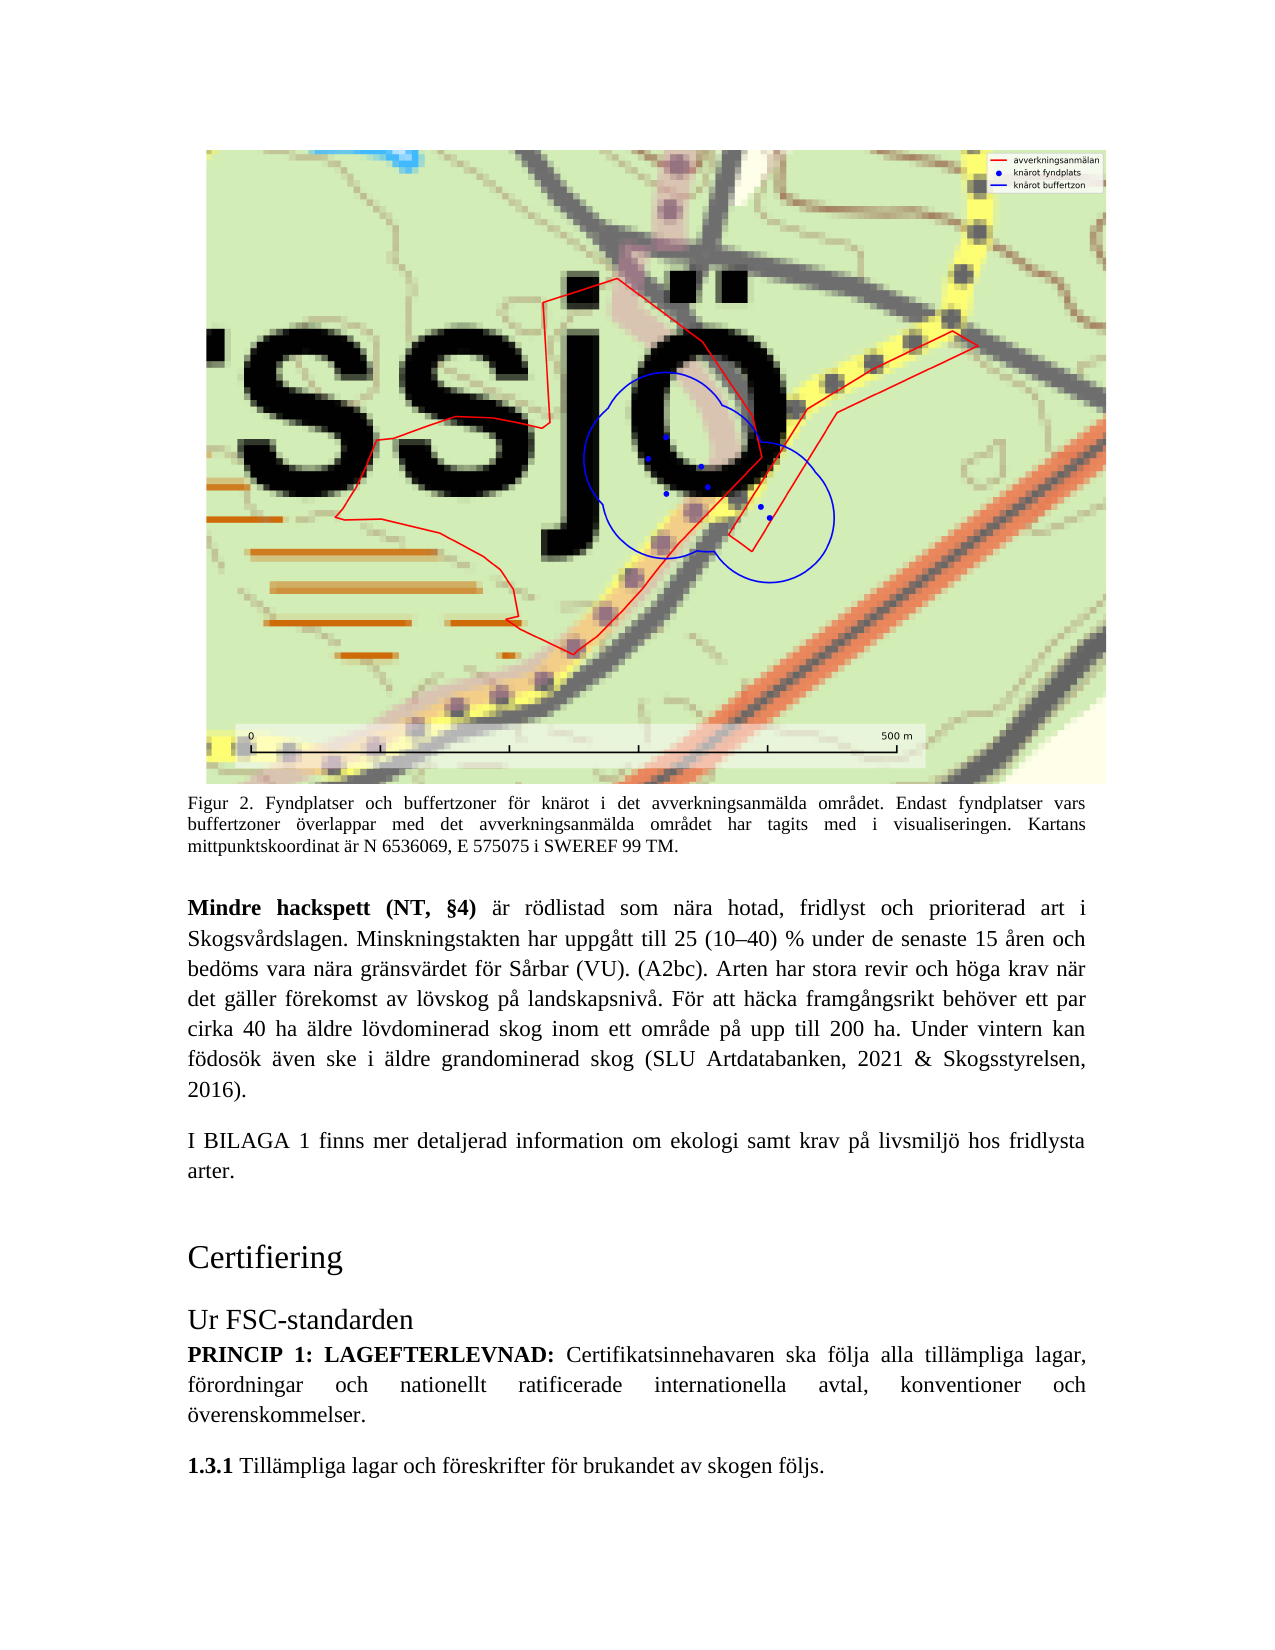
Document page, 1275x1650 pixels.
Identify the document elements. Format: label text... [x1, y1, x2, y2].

picture [206, 150, 1107, 784]
text PRINCIP 1: LAGEFTERLEVNAD: Certifikatsinnehavaren ska följa alla tillämpliga lagar, förordningar och nationellt ratificerade internationella avtal, konventioner och överenskommelser. [187, 1341, 1087, 1427]
text I BILAGA 1 finns mer detaljerad information om ekologi samt krav på livsmiljö hos fridlysta arter. [187, 1127, 1087, 1183]
subtitle Certifiering [187, 1237, 1087, 1276]
text Mindre hackspett (NT, §4) är rödlistad som nära hotad, fridlyst och prioriterad art i Skogsvårdslagen. Minskningstakten har uppgått till 25 (10–40) % under de senaste 15 åren och bedöms vara nära gränsvärdet för Sårbar (VU). (A2bc). Arten har stora revir och höga krav när det gäller förekomst av lövskog på landskapsnivå. För att häcka framgångsrikt behöver ett par cirka 40 ha äldre lövdominerad skog inom ett område på upp till 200 ha. Under vintern kan födosök även ske i äldre grandominerad skog (SLU Artdatabanken, 2021 & Skogsstyrelsen, 2016). [187, 894, 1087, 1102]
text Figur 2. Fyndplatser och buffertzoner för knärot i det avverkningsanmälda området. Endast fyndplatser vars buffertzoner överlappar med det avverkningsanmälda området har tagits med i visualiseringen. Kartans mittpunktskoordinat är N 6536069, E 575075 i SWEREF 99 TM. [187, 792, 1087, 856]
text 1.3.1 Tillämpliga lagar och föreskrifter för brukandet av skogen följs. [187, 1452, 1087, 1478]
subtitle Ur FSC-standarden [187, 1302, 1087, 1336]
